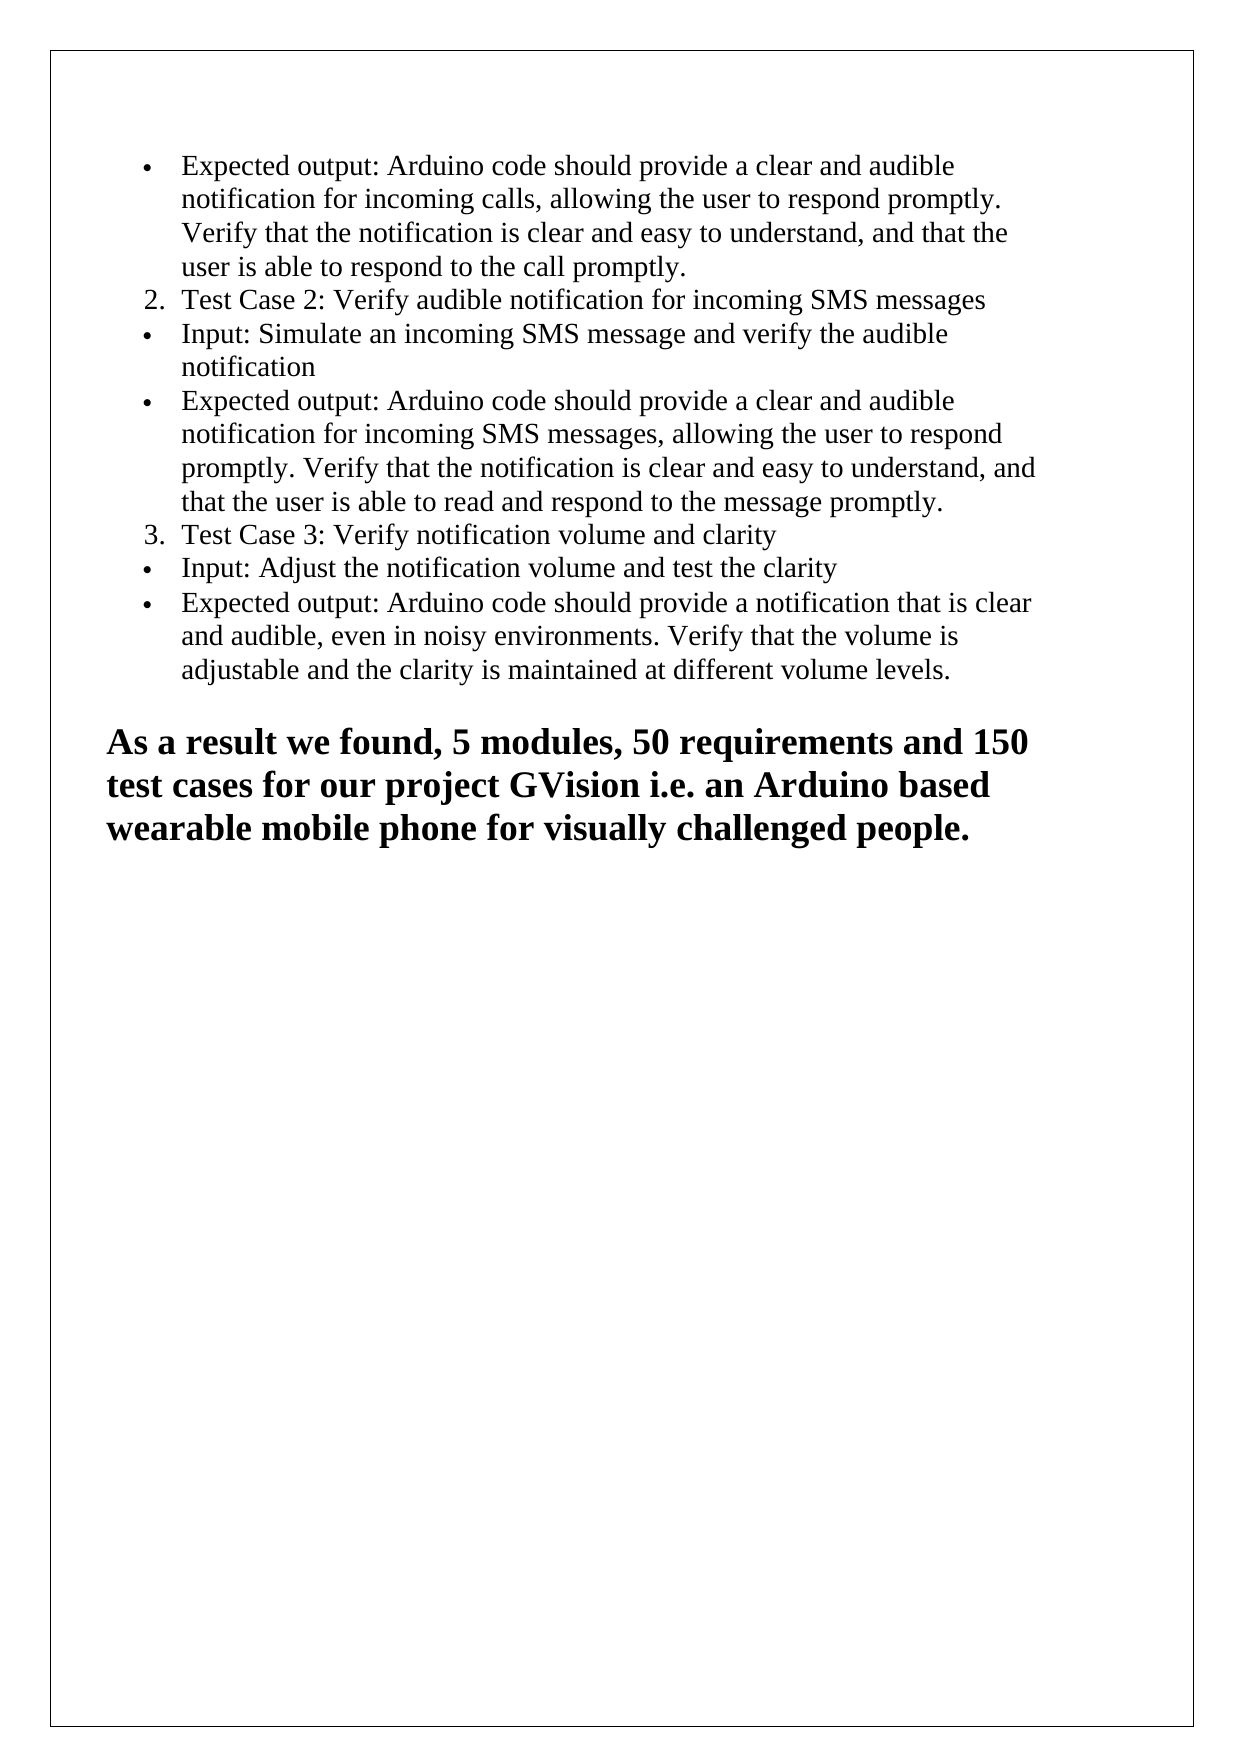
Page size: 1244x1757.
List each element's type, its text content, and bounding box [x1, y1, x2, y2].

list Input: Adjust the notification volume and test the clarity [144, 551, 1069, 585]
list Expected output: Arduino code should provide a clear and audible notification for incoming SMS messages, allowing the user to respond promptly. Verify that the notification is clear and easy to understand, and that the user is able to read and respond to the message promptly. [144, 383, 1036, 517]
list Input: Simulate an incoming SMS message and verify the audible notification [144, 316, 949, 383]
list Test Case 2: Verify audible notification for incoming SMS messages [144, 282, 1069, 316]
subtitle As a result we found, 5 modules, 50 requirements and 150 test cases for our project GVision i.e. an Arduino based wearable mobile phone for visually challenged people. [106, 719, 1031, 848]
list Expected output: Arduino code should provide a clear and audible notification for incoming calls, allowing the user to respond promptly. Verify that the notification is clear and easy to understand, and that the user is able to respond to the call promptly. [144, 148, 1009, 282]
list Expected output: Arduino code should provide a notification that is clear and audible, even in noisy environments. Verify that the volume is adjustable and the clarity is maintained at different volume levels. [144, 585, 1033, 685]
list Test Case 3: Verify notification volume and clarity [144, 517, 1069, 551]
